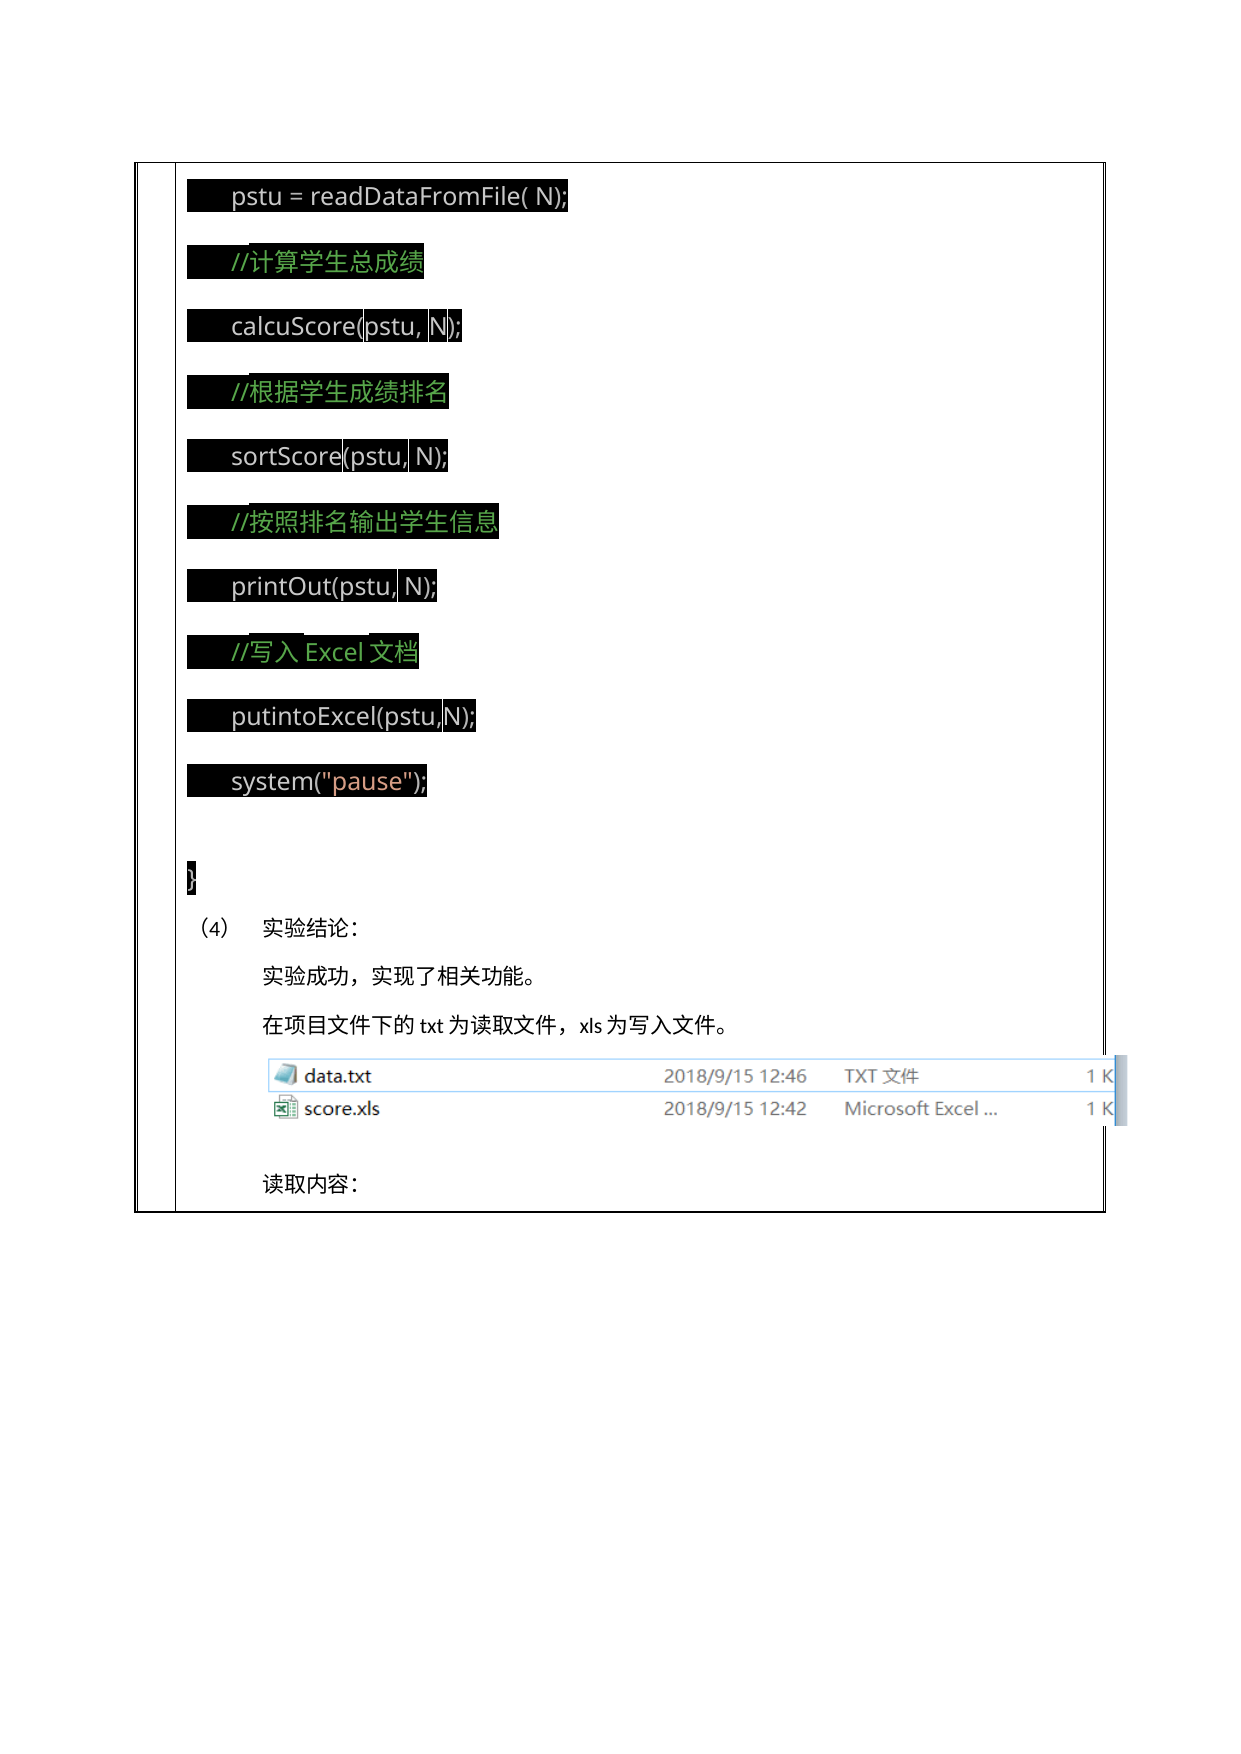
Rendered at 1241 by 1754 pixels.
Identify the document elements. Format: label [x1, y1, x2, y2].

table_cell [176, 163, 1103, 1211]
picture [262, 1055, 1128, 1126]
table_cell [138, 163, 175, 1211]
